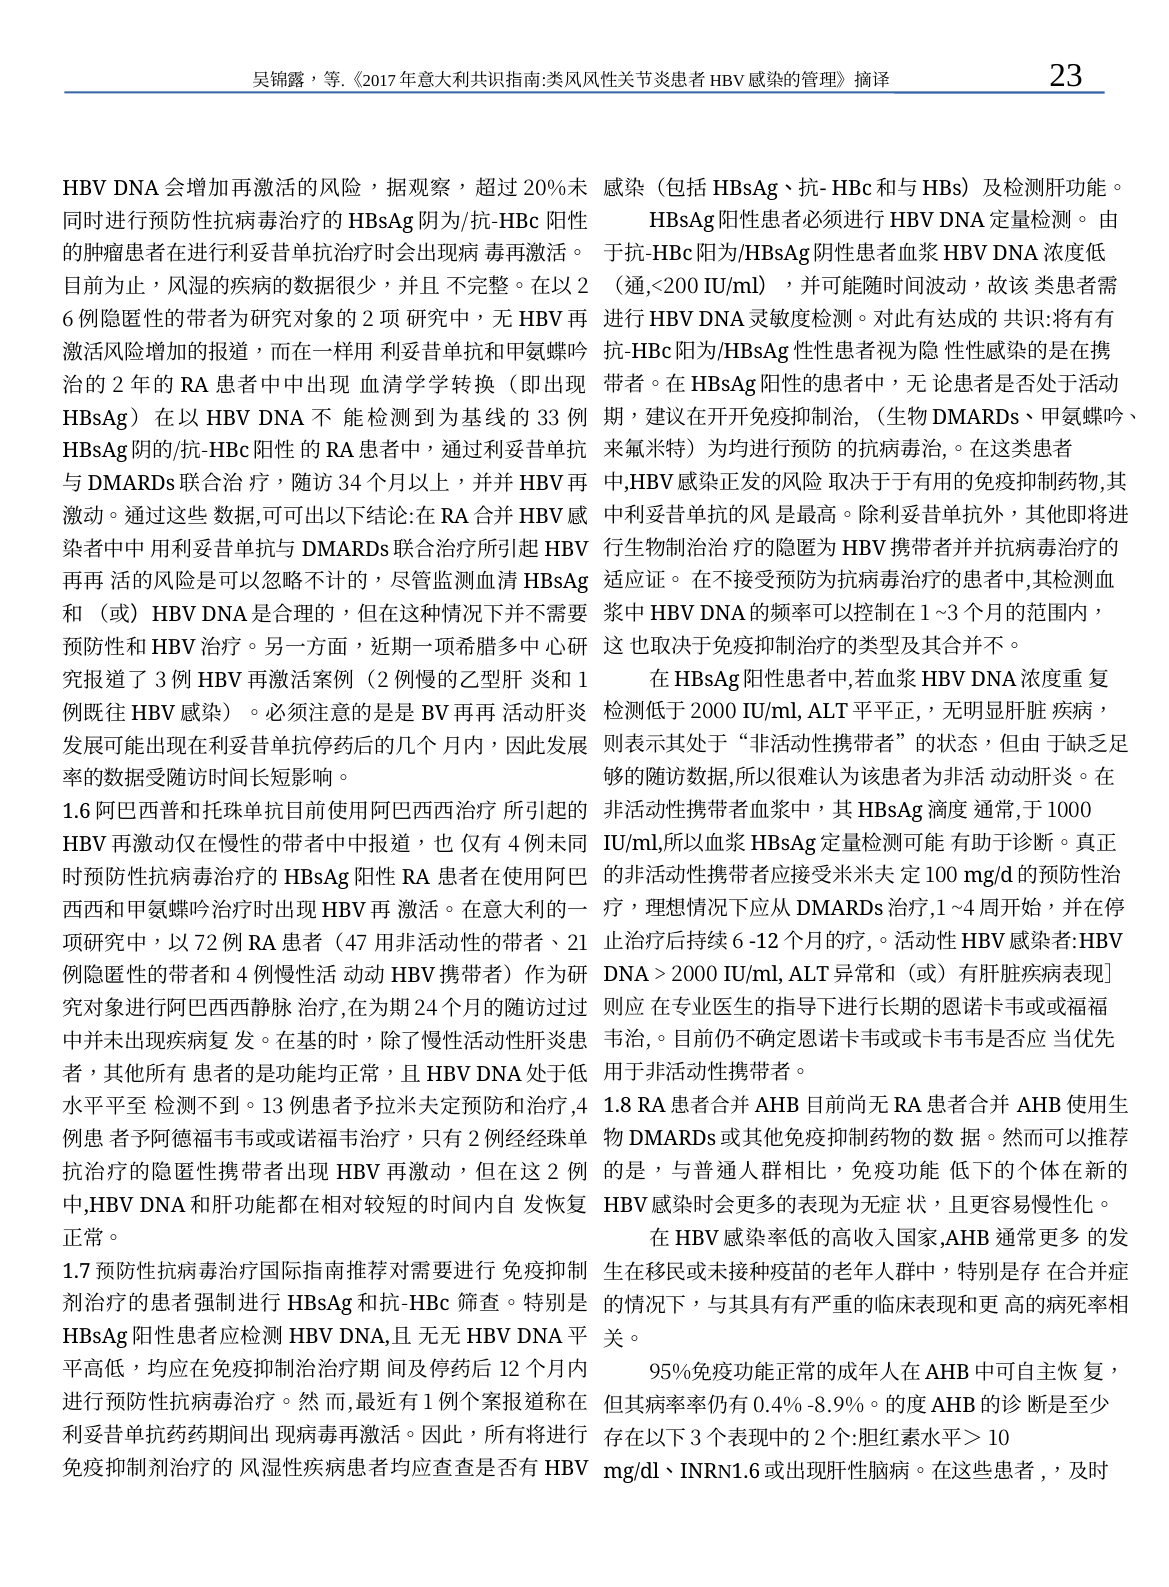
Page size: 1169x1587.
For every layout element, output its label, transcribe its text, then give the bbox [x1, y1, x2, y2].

text 1.7预防性抗病毒治疗国际指南推荐对需要进行 免疫抑制剂治疗的患者强制进行HBsAg和抗-HBc 筛查。特别是HBsAg阳性患者应检测HBV DNA,且 无无HBV DNA平平高低，均应在免疫抑制治治疗期 间及停药后12个月内进行预防性抗病毒治疗。然 而,最近有1例个案报道称在利妥昔单抗药药期间出 现病毒再激活。因此，所有将进行免疫抑制剂治疗的 风湿性疾病患者均应查查是否有HBV感染（包括 HBsAg、抗- HBc和与HBs）及检测肝功能。 [62, 1252, 588, 1481]
text 在HBsAg阳性患者中,若血浆HBV DNA浓度重 复检测低于2000 IU/ml, ALT平平正,，无明显肝脏 疾病，则表示其处于“非活动性携带者”的状态，但由 于缺乏足够的随访数据,所以很难认为该患者为非活 动动肝炎。在非活动性携带者血浆中，其HBsAg滴度 通常,于1000 IU/ml,所以血浆HBsAg定量检测可能 有助于诊断。真正的非活动性携带者应接受米米夫 定100 mg/d的预防性治疗，理想情况下应从 DMARDs治疗,1 ~4周开始，并在停止治疗后持续6 -12个月的疗,。活动性HBV感染者:HBV DNA > 2000 IU/ml, ALT异常和（或）有肝脏疾病表现］则应 在专业医生的指导下进行长期的恩诺卡韦或或福福 韦治,。目前仍不确定恩诺卡韦或或卡韦韦是否应 当优先用于非活动性携带者。 [603, 660, 1129, 1086]
text 在HBV感染率低的高收入国家,AHB通常更多 的发生在移民或未接种疫苗的老年人群中，特别是存 在合并症的情况下，与其具有有严重的临床表现和更 高的病死率相关。 [603, 1219, 1129, 1353]
text 1.6阿巴西普和托珠单抗目前使用阿巴西西治疗 所引起的HBV再激动仅在慢性的带者中中报道，也 仅有4例未同时预防性抗病毒治疗的HBsAg阳性RA 患者在使用阿巴西西和甲氨蝶吟治疗时出现HBV再 激活。在意大利的一项研究中，以72例RA患者（47 用非活动性的带者、21例隐匿性的带者和4例慢性活 动动HBV携带者）作为研究对象进行阿巴西西静脉 治疗,在为期24个月的随访过过中并未出现疾病复 发。在基的时，除了慢性活动性肝炎患者，其他所有 患者的是功能均正常，且HBV DNA处于低水平平至 检测不到。13例患者予拉米夫定预防和治疗,4例患 者予阿德福韦韦或或诺福韦治疗，只有2例经经珠单 抗治疗的隐匿性携带者出现HBV再激动，但在这2 例中,HBV DNA和肝功能都在相对较短的时间内自 发恢复正常。 [62, 792, 588, 1252]
text 1.8 RA患者合并AHB 目前尚无RA患者合并 AHB使用生物DMARDs或其他免疫抑制药物的数 据。然而可以推荐的是，与普通人群相比，免疫功能 低下的个体在新的HBV感染时会更多的表现为无症 状，且更容易慢性化。 [603, 1086, 1129, 1219]
text HBsAg阳性患者必须进行HBV DNA定量检测。 由于抗-HBc阳为/HBsAg阴性患者血浆HBV DNA 浓度低（通,<200 IU/ml），并可能随时间波动，故该 类患者需进行HBV DNA灵敏度检测。对此有达成的 共识:将有有抗-HBc阳为/HBsAg性性患者视为隐 性性感染的是在携带者。在HBsAg阳性的患者中，无 论患者是否处于活动期，建议在开开免疫抑制治, （生物DMARDs、甲氨蝶吟、来氟米特）为均进行预防 的抗病毒治,。在这类患者中,HBV感染正发的风险 取决于于有用的免疫抑制药物,其中利妥昔单抗的风 是最高。除利妥昔单抗外，其他即将进行生物制治治 疗的隐匿为HBV携带者并并抗病毒治疗的适应证。 在不接受预防为抗病毒治疗的患者中,其检测血浆中 HBV DNA的频率可以控制在1 ~3个月的范围内，这 也取决于免疫抑制治疗的类型及其合并不。 [603, 202, 1129, 660]
